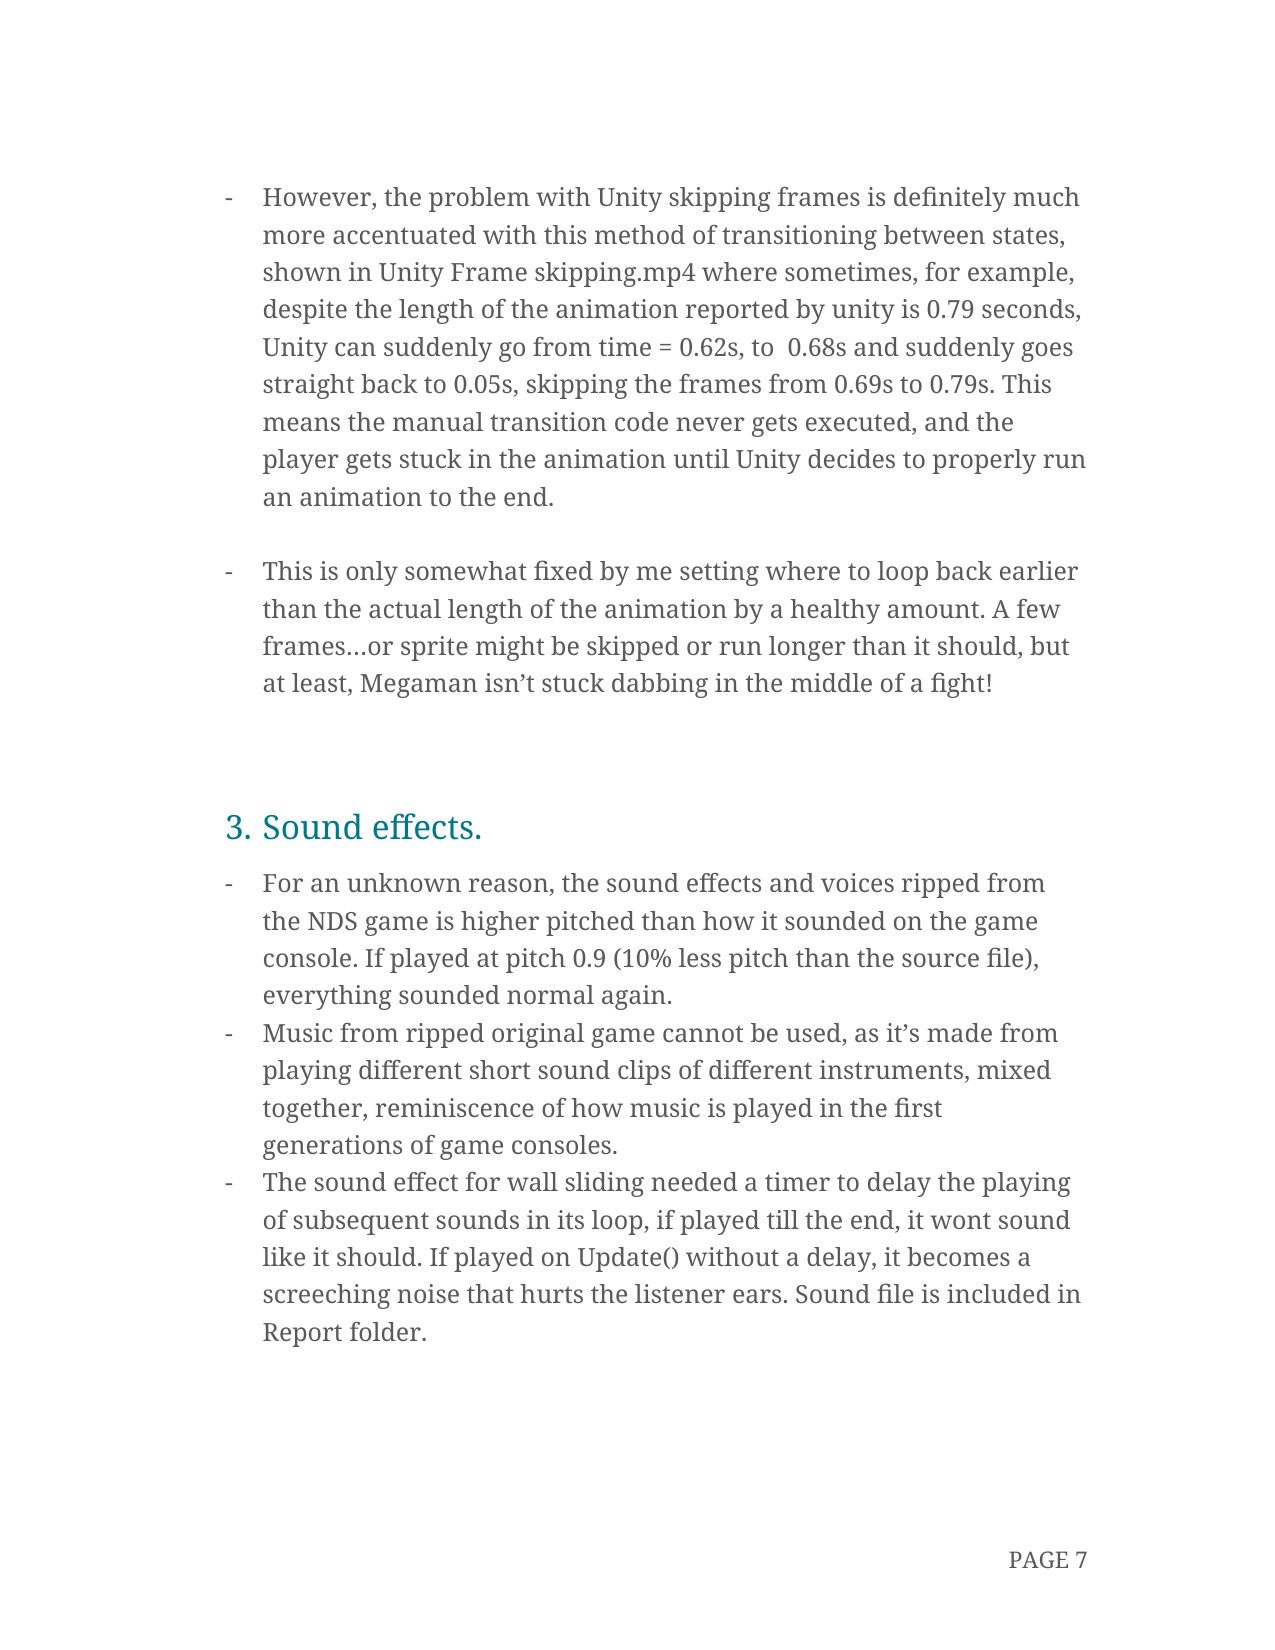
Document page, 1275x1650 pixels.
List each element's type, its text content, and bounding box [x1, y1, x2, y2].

list However, the problem with Unity skipping frames is definitely much more accentuated with this method of transitioning between states, shown in Unity Frame skipping.mp4 where sometimes, for example, despite the length of the animation reported by unity is 0.79 seconds, Unity can suddenly go from time = 0.62s, to 0.68s and suddenly goes straight back to 0.05s, skipping the frames from 0.69s to 0.79s. This means the manual transition code never gets executed, and the player gets stuck in the animation until Unity decides to properly run an animation to the end. [225, 180, 1087, 513]
list This is only somewhat fixed by me setting where to loop back earlier than the actual length of the animation by a healthy amount. A few frames…or sprite might be skipped or run longer than it should, but at least, Megaman isn’t stuck dabbing in the middle of a fight! [225, 554, 1087, 700]
list Music from ripped original game cannot be used, as it’s made from playing different short sound clips of different instruments, mixed together, reminiscence of how music is played in the first generations of game consoles. [225, 1015, 1087, 1162]
list The sound effect for wall sliding needed a timer to delay the playing of subsequent sounds in its loop, if played till the end, it wont sound like it should. If played on Update() without a delay, it becomes a screeching noise that hurts the listener ears. Sound file is included in Report folder. [225, 1165, 1087, 1349]
subtitle Sound effects. [225, 803, 1087, 849]
list For an unknown reason, the sound effects and voices ripped from the NDS game is higher pitched than how it sounded on the game console. If played at pitch 0.9 (10% less pitch than the source file), everything sounded normal again. [225, 866, 1087, 1012]
